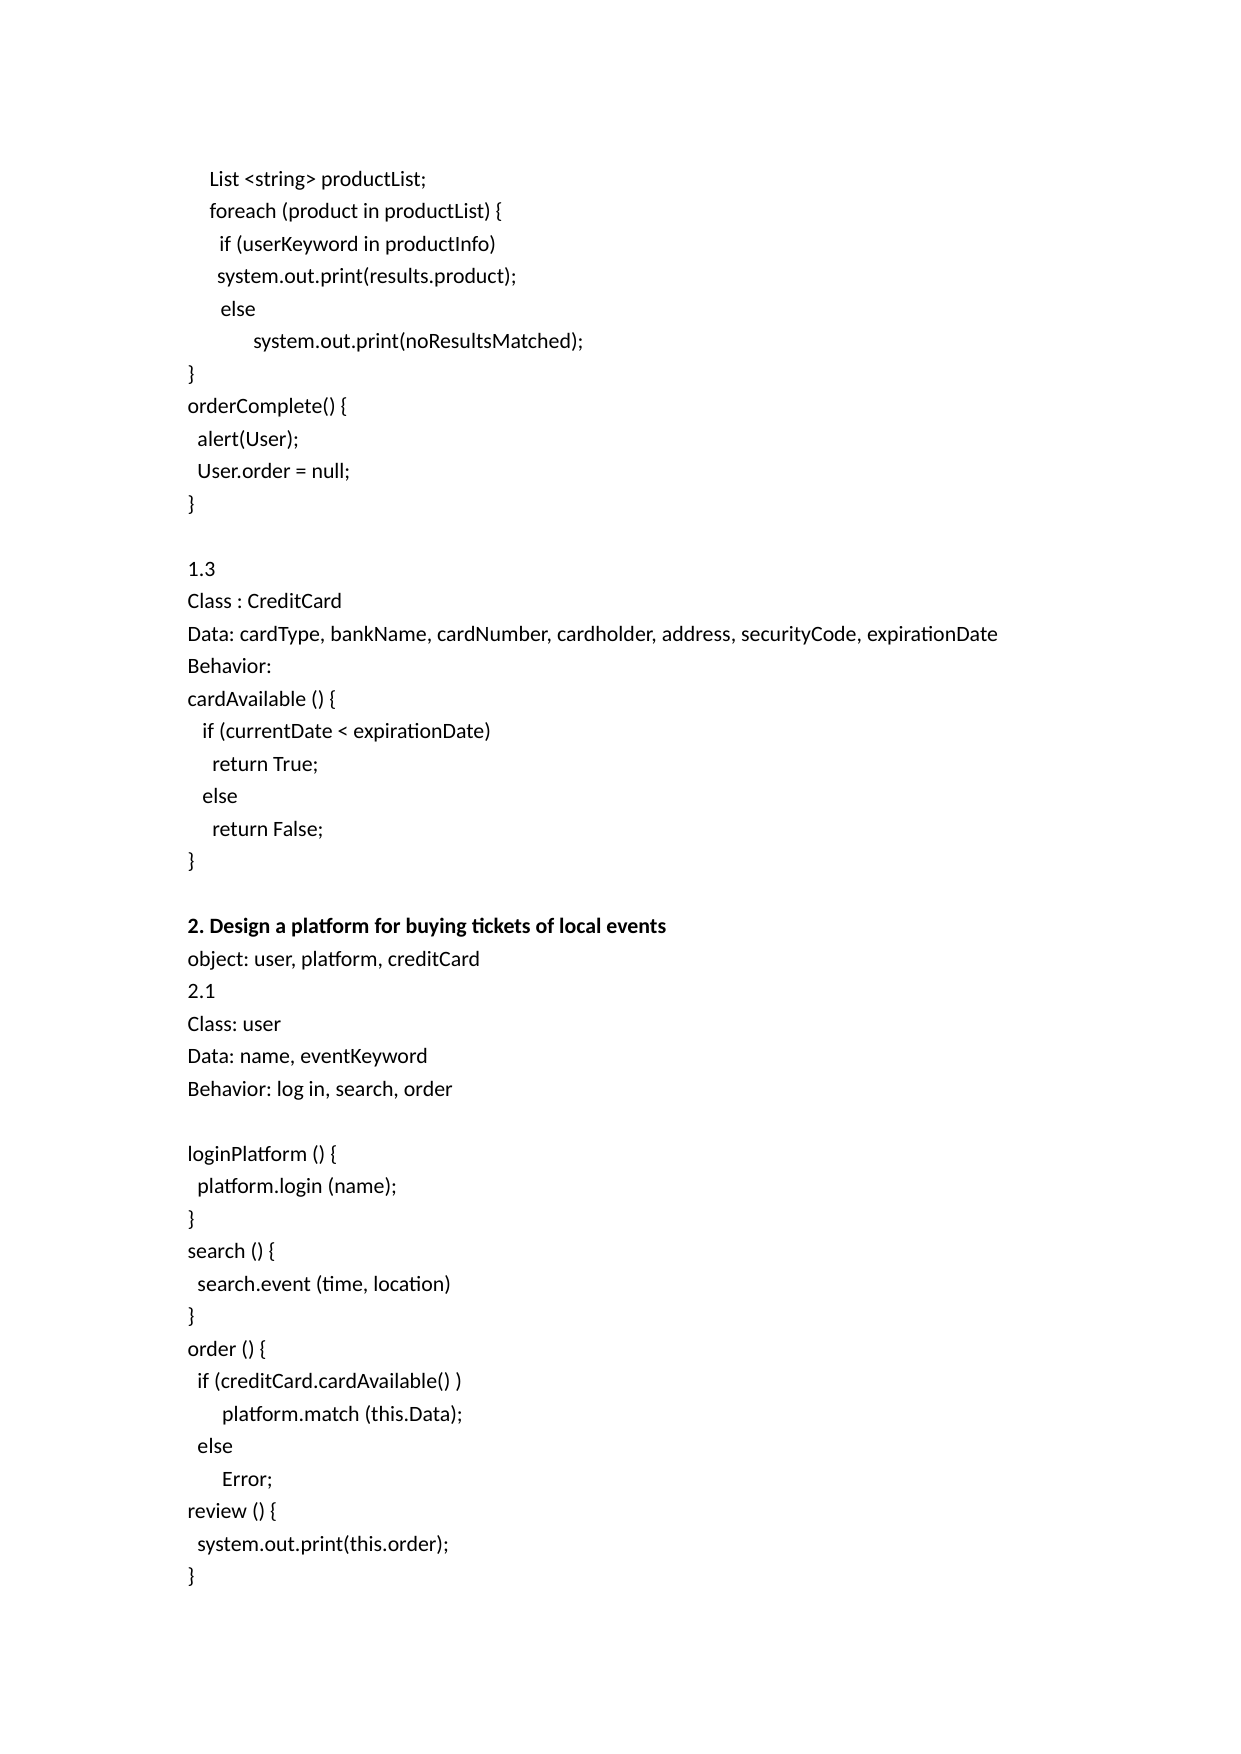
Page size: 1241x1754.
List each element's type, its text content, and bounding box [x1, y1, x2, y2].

text platform.login (name); [187, 1169, 1053, 1202]
text if (creditCard.cardAvailable() ) [187, 1364, 1053, 1397]
text List <string> productList; [187, 162, 1053, 194]
text } [187, 1299, 1053, 1332]
text system.out.print(results.product); [187, 259, 1053, 292]
text cardAvailable () { [187, 682, 1053, 714]
text platform.match (this.Data); [187, 1397, 1053, 1429]
text system.out.print(noResultsMatched); [187, 324, 1053, 357]
text } [187, 1559, 1053, 1592]
text else [187, 1429, 1053, 1462]
text User.order = null; [187, 454, 1053, 487]
text Class : CreditCard [187, 584, 1053, 617]
text review () { [187, 1494, 1053, 1527]
text 2.1 [187, 974, 1053, 1007]
text if (currentDate < expirationDate) [187, 714, 1053, 747]
text } [187, 1202, 1053, 1234]
text return False; [187, 812, 1053, 844]
text Class: user [187, 1007, 1053, 1039]
text Behavior: [187, 649, 1053, 682]
text Data: cardType, bankName, cardNumber, cardholder, address, securityCode, expirationDate [187, 617, 1053, 649]
text 1.3 [187, 552, 1053, 584]
text else [187, 779, 1053, 812]
text orderComplete() { [187, 389, 1053, 422]
text alert(User); [187, 422, 1053, 454]
text Data: name, eventKeyword [187, 1039, 1053, 1072]
text foreach (product in productList) { [187, 194, 1053, 227]
text else [187, 292, 1053, 324]
text loginPlatform () { [187, 1137, 1053, 1169]
text search () { [187, 1234, 1053, 1267]
text if (userKeyword in productInfo) [187, 227, 1053, 259]
text 2. Design a platform for buying tickets of local events [187, 909, 1053, 942]
text } [187, 487, 1053, 519]
text object: user, platform, creditCard [187, 942, 1053, 974]
text } [187, 844, 1053, 877]
text Behavior: log in, search, order [187, 1072, 1053, 1104]
text search.event (time, location) [187, 1267, 1053, 1299]
text Error; [187, 1462, 1053, 1494]
text order () { [187, 1332, 1053, 1364]
text } [187, 357, 1053, 389]
text return True; [187, 747, 1053, 779]
text system.out.print(this.order); [187, 1527, 1053, 1559]
